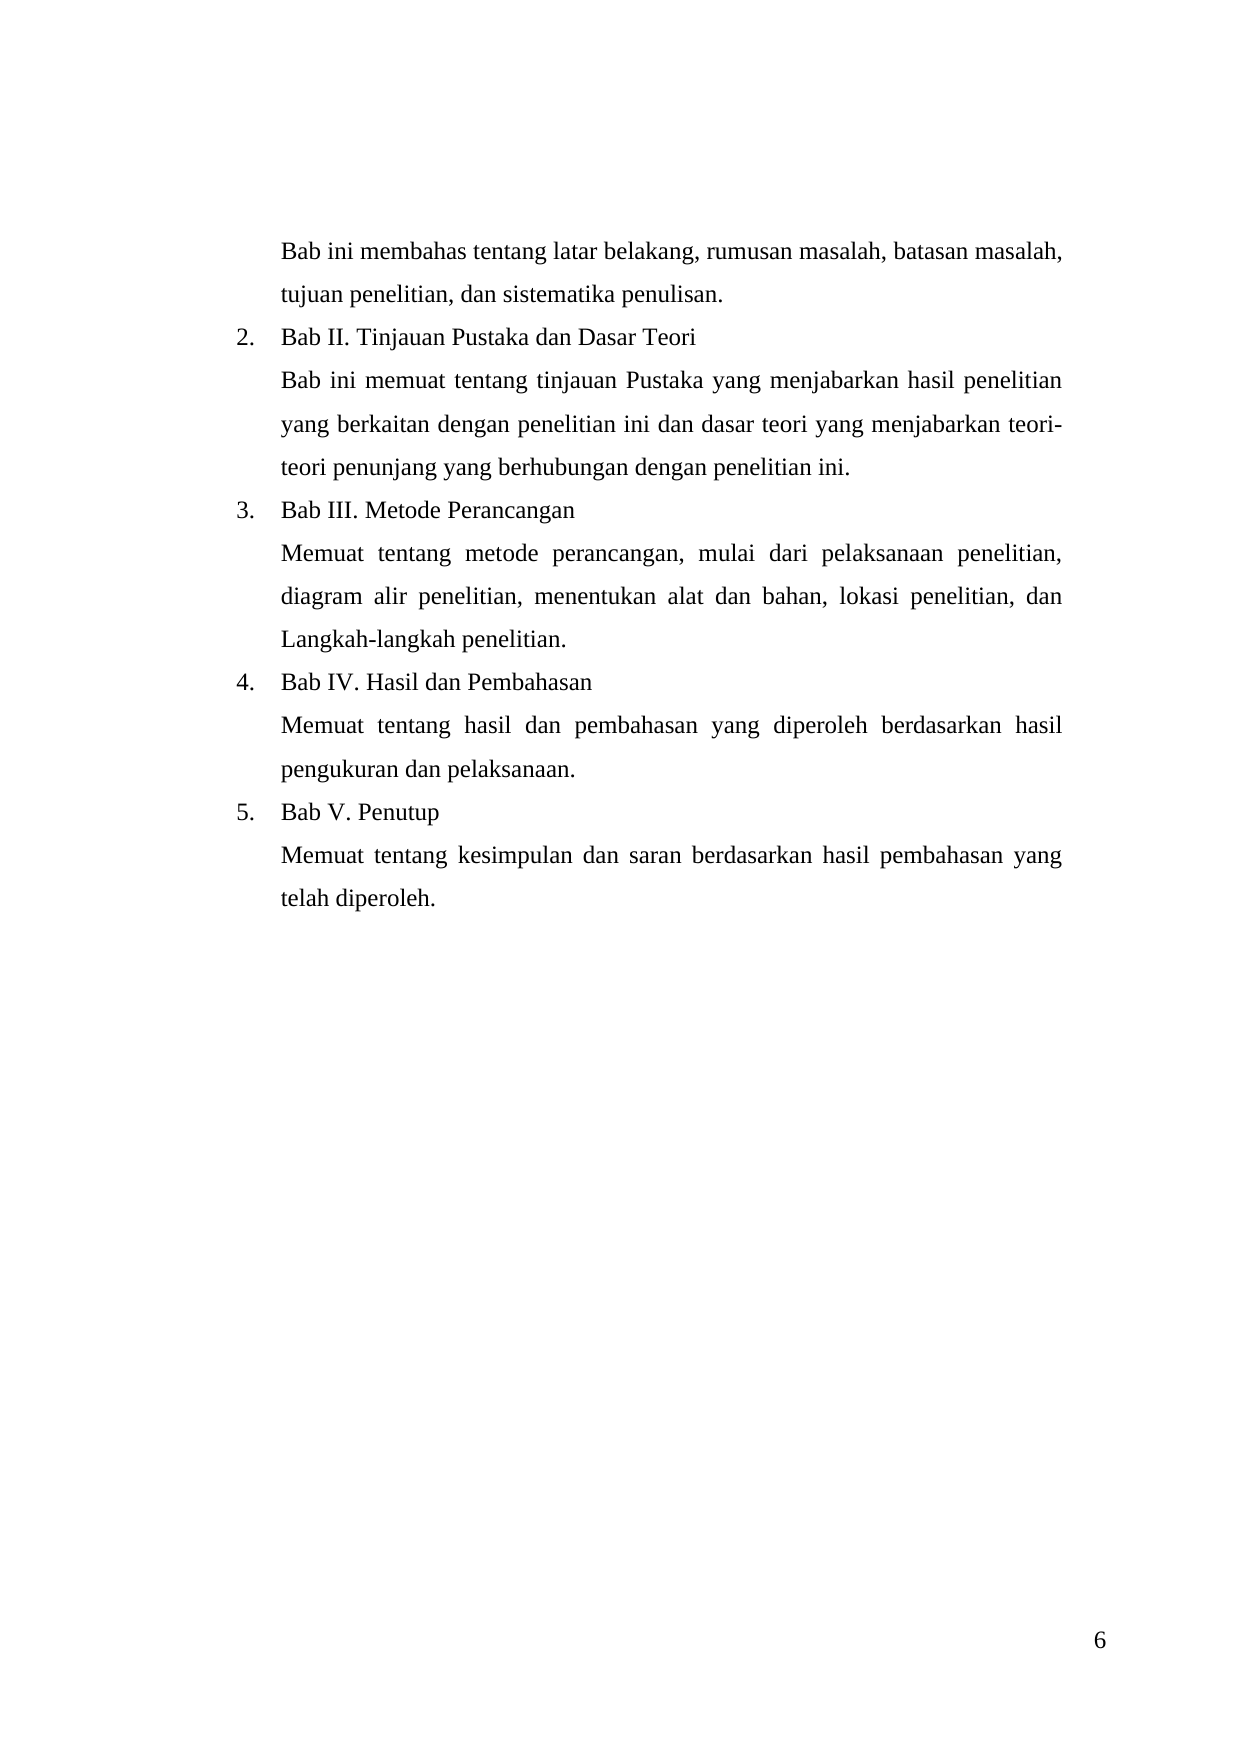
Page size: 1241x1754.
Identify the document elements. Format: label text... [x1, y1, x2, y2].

text Bab ini membahas tentang latar belakang, rumusan masalah, batasan masalah, tujuan penelitian, dan sistematika penulisan. [281, 236, 1063, 308]
list Bab II. Tinjauan Pustaka dan Dasar Teori [236, 322, 1063, 351]
text Memuat tentang kesimpulan dan saran berdasarkan hasil pembahasan yang telah diperoleh. [281, 840, 1063, 912]
text Memuat tentang hasil dan pembahasan yang diperoleh berdasarkan hasil pengukuran dan pelaksanaan. [281, 711, 1063, 782]
list Bab V. Penutup [236, 797, 1063, 826]
text Memuat tentang metode perancangan, mulai dari pelaksanaan penelitian, diagram alir penelitian, menentukan alat dan bahan, lokasi penelitian, dan Langkah-langkah penelitian. [281, 538, 1063, 653]
list Bab IV. Hasil dan Pembahasan [236, 667, 1063, 696]
list Bab III. Metode Perancangan [236, 495, 1063, 524]
